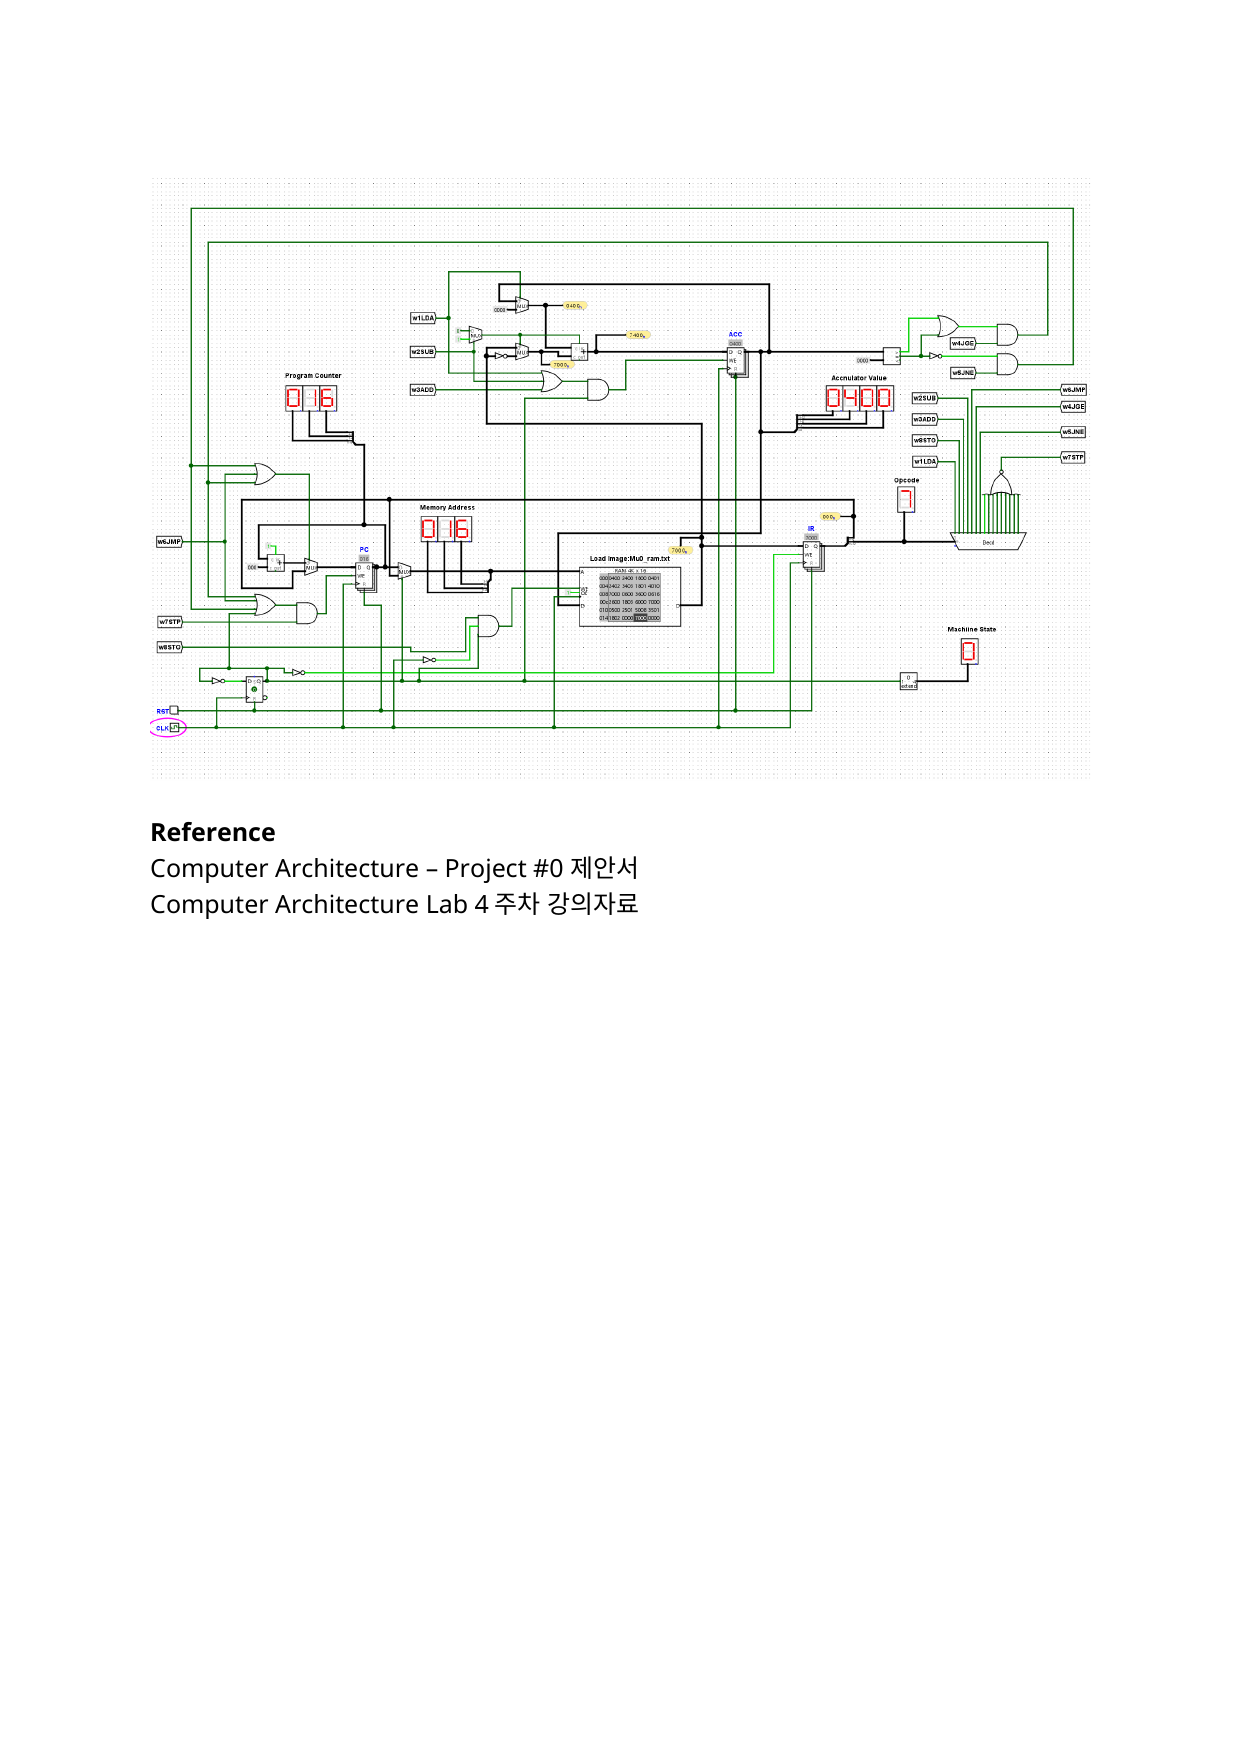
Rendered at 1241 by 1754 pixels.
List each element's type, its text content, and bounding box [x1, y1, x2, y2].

text Computer Architecture – Project #0 제안서 [150, 849, 1090, 885]
text Computer Architecture Lab 4주차 강의자료 [150, 885, 1090, 921]
text Reference [150, 815, 1090, 849]
picture [150, 177, 1091, 781]
